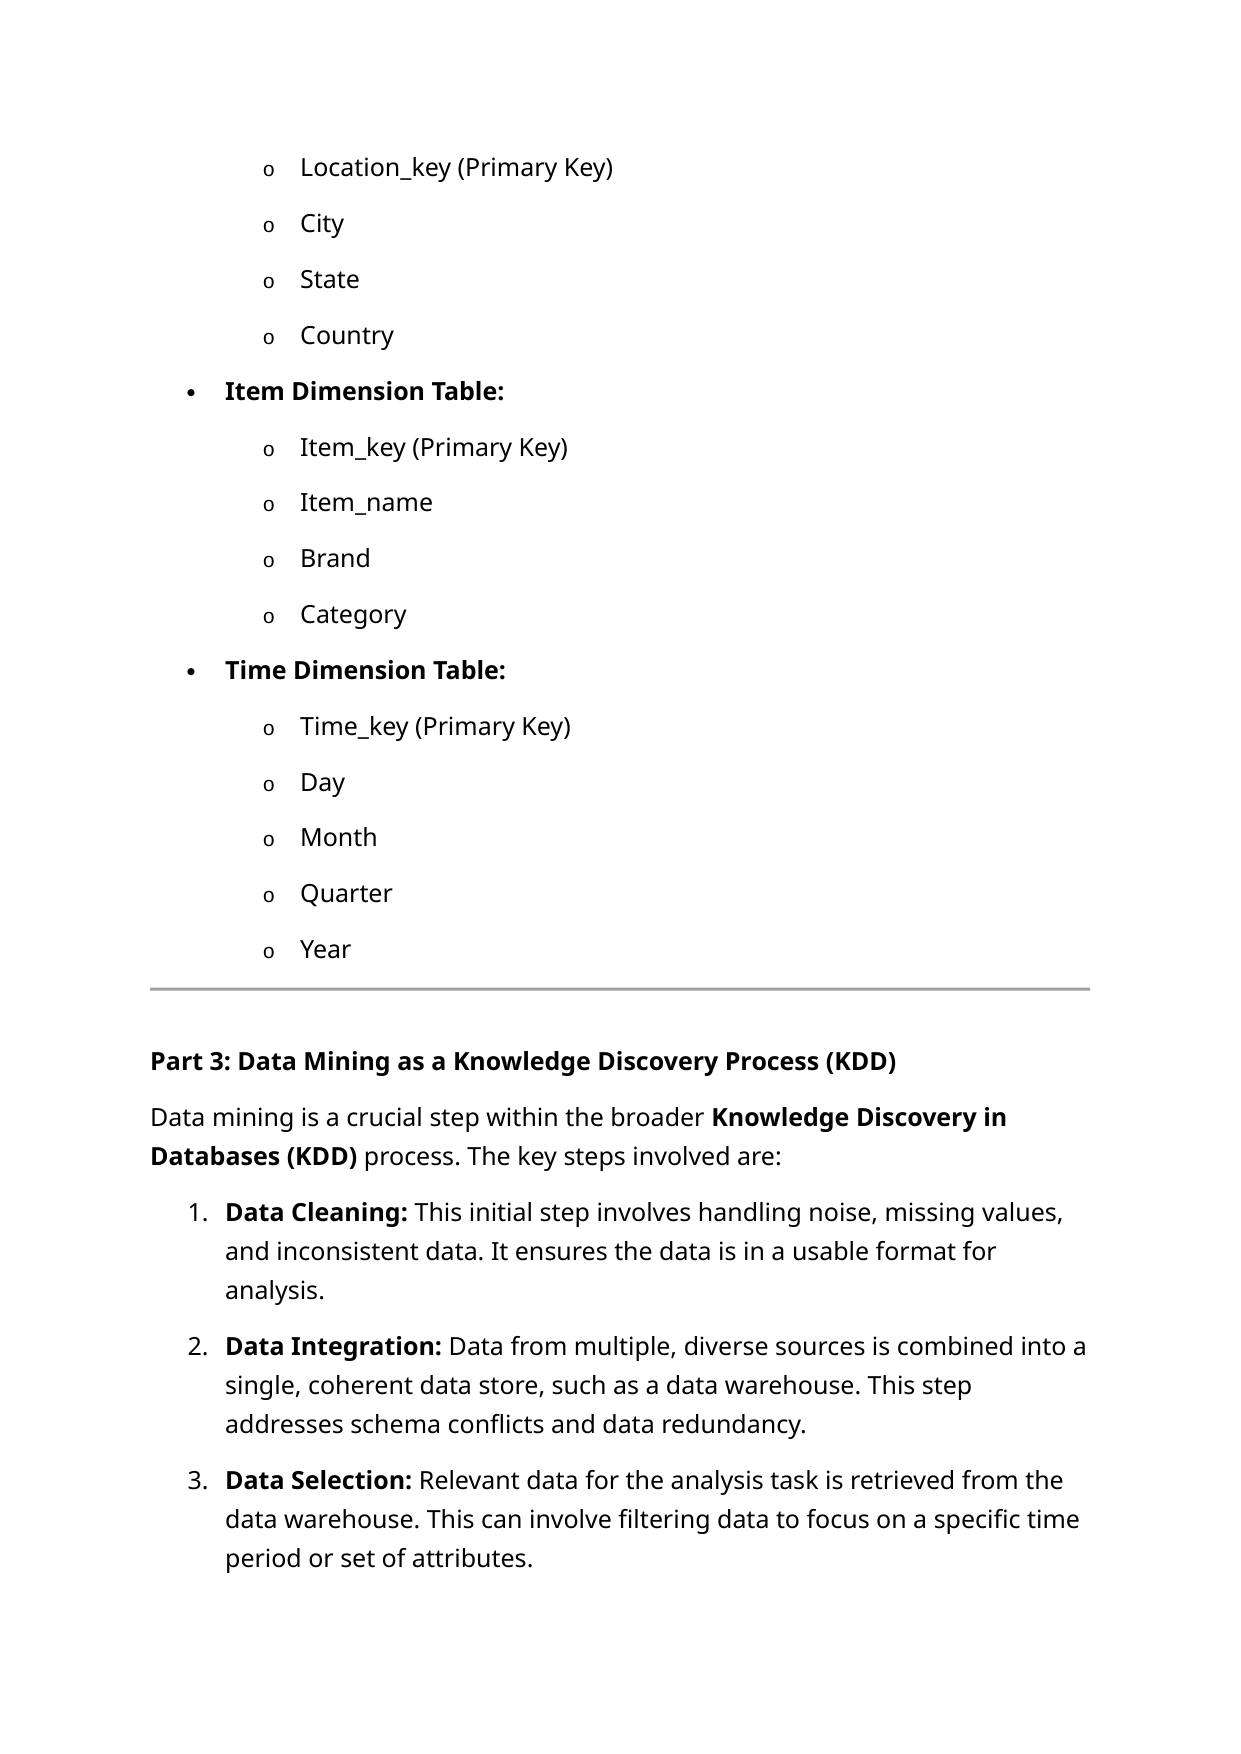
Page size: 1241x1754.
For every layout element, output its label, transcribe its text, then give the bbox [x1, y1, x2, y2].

text Data mining is a crucial step within the broader Knowledge Discovery in Databases (KDD) process. The key steps involved are: [150, 1099, 1090, 1172]
list Data Integration: Data from multiple, diverse sources is combined into a single, coherent data store, such as a data warehouse. This step addresses schema conflicts and data redundancy. [187, 1328, 1090, 1441]
list State [262, 262, 1090, 296]
list Brand [262, 541, 1090, 575]
list Quarter [262, 876, 1090, 910]
list Day [262, 764, 1090, 798]
list Category [262, 597, 1090, 631]
list Time Dimension Table: [187, 652, 1090, 687]
list Location_key (Primary Key) [262, 150, 1090, 184]
list Item_name [262, 485, 1090, 519]
list City [262, 206, 1090, 240]
list Year [262, 932, 1090, 966]
list Item Dimension Table: [187, 373, 1090, 407]
list Data Selection: Relevant data for the analysis task is retrieved from the data warehouse. This can involve filtering data to focus on a specific time period or set of attributes. [187, 1462, 1090, 1575]
list Item_key (Primary Key) [262, 429, 1090, 463]
list Data Cleaning: This initial step involves handling noise, missing values, and inconsistent data. It ensures the data is in a usable format for analysis. [187, 1194, 1090, 1307]
list Month [262, 820, 1090, 854]
list Country [262, 317, 1090, 352]
list Time_key (Primary Key) [262, 708, 1090, 742]
text Part 3: Data Mining as a Knowledge Discovery Process (KDD) [150, 1043, 1090, 1077]
